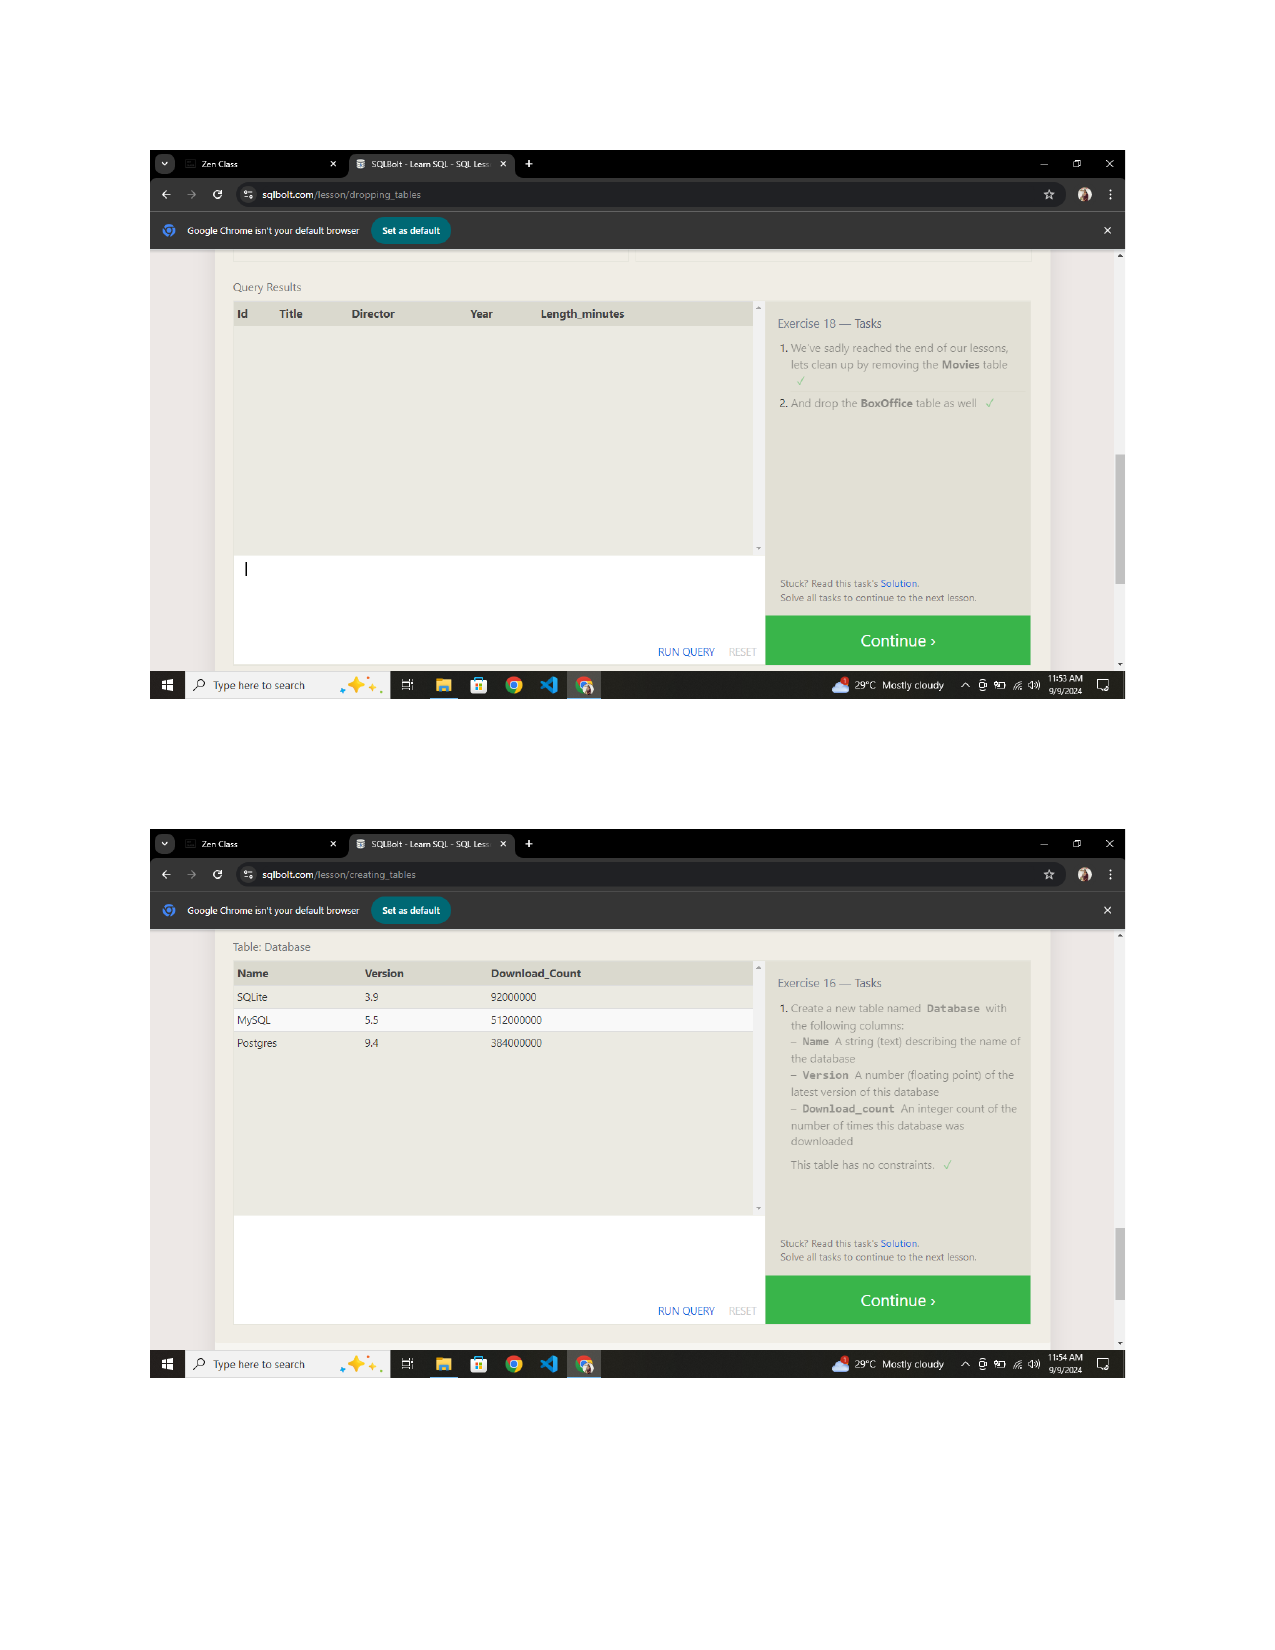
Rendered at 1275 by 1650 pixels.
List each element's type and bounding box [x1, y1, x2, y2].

picture [150, 829, 1125, 1378]
picture [150, 150, 1125, 699]
